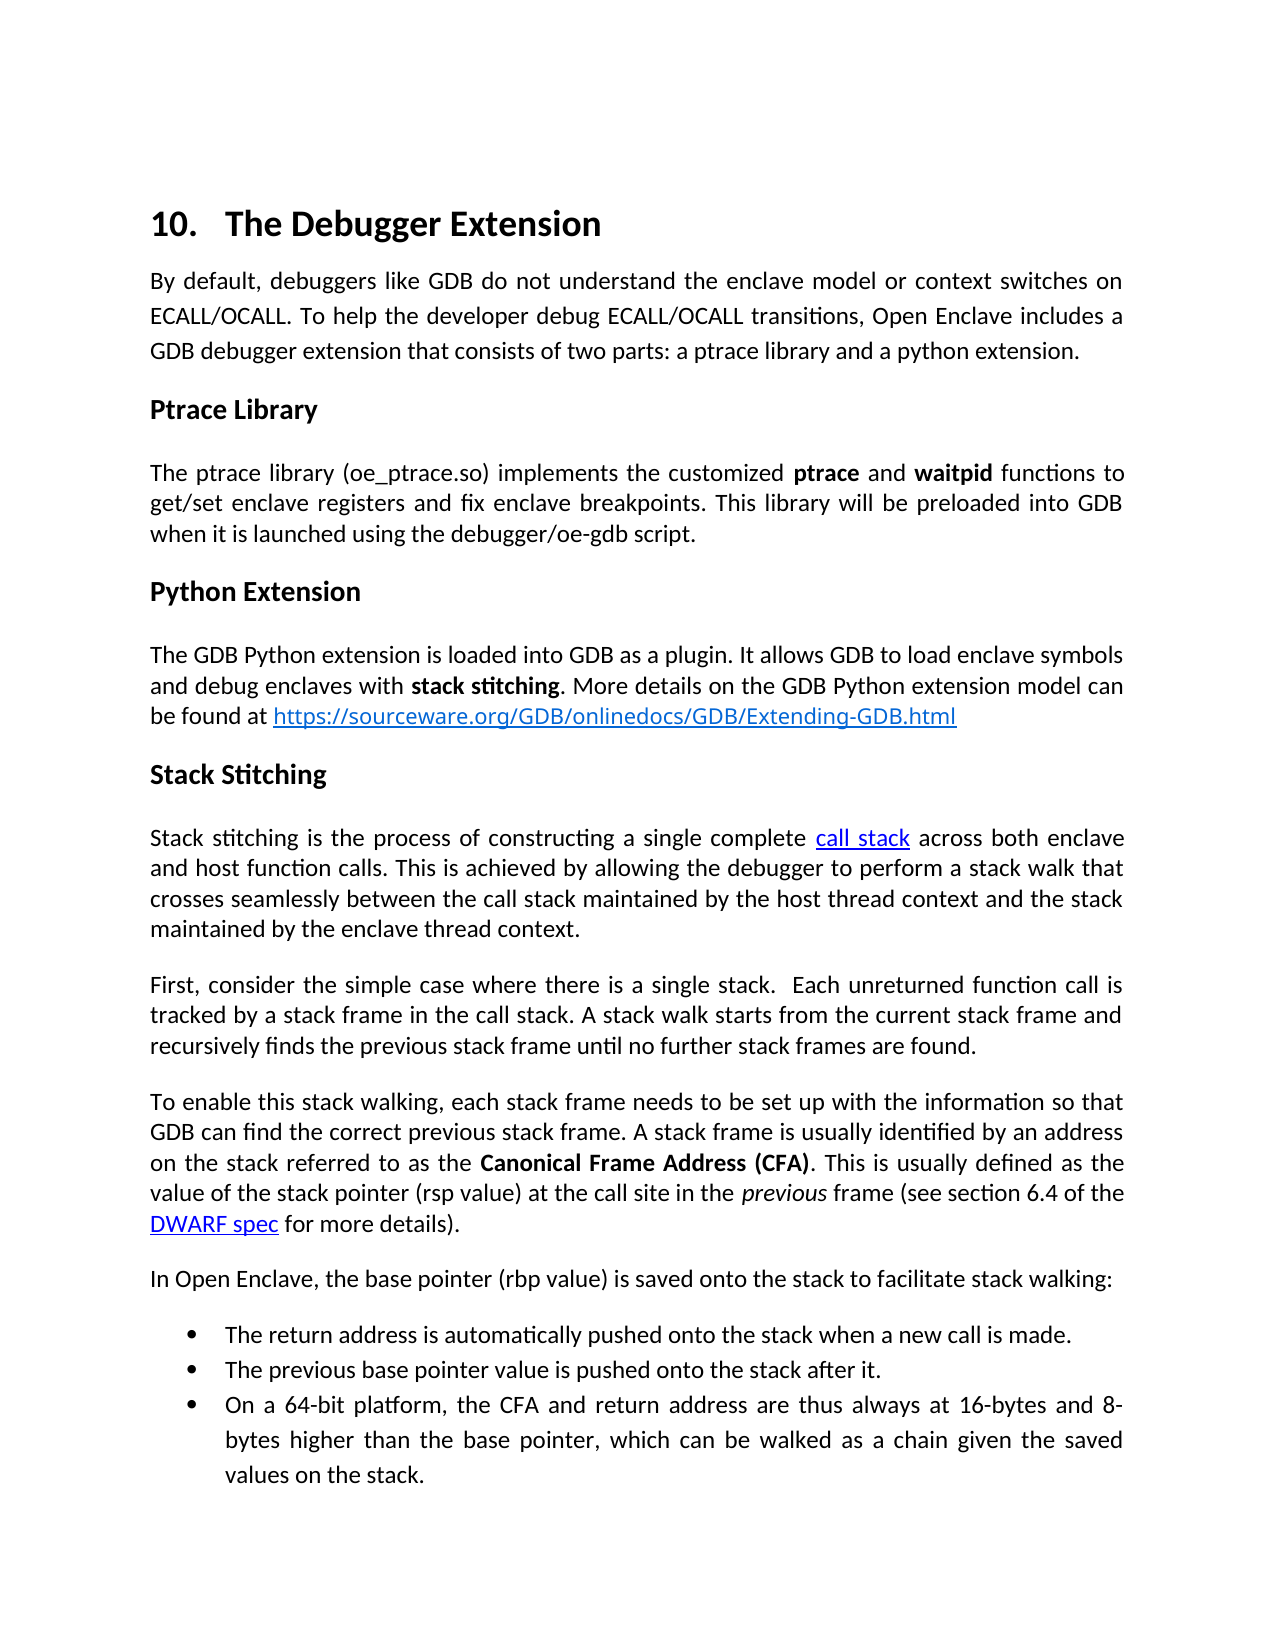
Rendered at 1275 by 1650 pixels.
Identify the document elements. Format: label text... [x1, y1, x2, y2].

subtitle Stack Stitching [150, 756, 1125, 792]
list The previous base pointer value is pushed onto the stack after it. [187, 1354, 1125, 1384]
text To enable this stack walking, each stack frame needs to be set up with the information so that GDB can find the correct previous stack frame. A stack frame is usually identified by an address on the stack referred to as the Canonical Frame Address (CFA). This is usually defined as the value of the stack pointer (rsp value) at the call site in the previous frame (see section 6.4 of the DWARF spec for more details). [150, 1086, 1125, 1238]
text By default, debuggers like GDB do not understand the enclave model or context switches on ECALL/OCALL. To help the developer debug ECALL/OCALL transitions, Open Enclave includes a GDB debugger extension that consists of two parts: a ptrace library and a python extension. [150, 265, 1125, 366]
subtitle The Debugger Extension [150, 200, 1125, 246]
list On a 64-bit platform, the CFA and return address are thus always at 16-bytes and 8-bytes higher than the base pointer, which can be walked as a chain given the saved values on the stack. [187, 1389, 1125, 1489]
subtitle Python Extension [150, 573, 1125, 609]
text Stack stitching is the process of constructing a single complete call stack across both enclave and host function calls. This is achieved by allowing the debugger to perform a stack walk that crosses seamlessly between the call stack maintained by the host thread context and the stack maintained by the enclave thread context. [150, 822, 1125, 944]
subtitle Ptrace Library [150, 391, 1125, 427]
text In Open Enclave, the base pointer (rbp value) is saved onto the stack to facilitate stack walking: [150, 1263, 1125, 1294]
text The GDB Python extension is loaded into GDB as a plugin. It allows GDB to load enclave symbols and debug enclaves with stack stitching. More details on the GDB Python extension model can be found at https://sourceware.org/GDB/onlinedocs/GDB/Extending-GDB.html [150, 639, 1125, 731]
text The ptrace library (oe_ptrace.so) implements the customized ptrace and waitpid functions to get/set enclave registers and fix enclave breakpoints. This library will be preloaded into GDB when it is launched using the debugger/oe-gdb script. [150, 457, 1125, 548]
list The return address is automatically pushed onto the stack when a new call is made. [187, 1319, 1125, 1349]
text First, consider the simple case where there is a single stack. Each unreturned function call is tracked by a stack frame in the call stack. A stack walk starts from the current stack frame and recursively finds the previous stack frame until no further stack frames are found. [150, 969, 1125, 1061]
